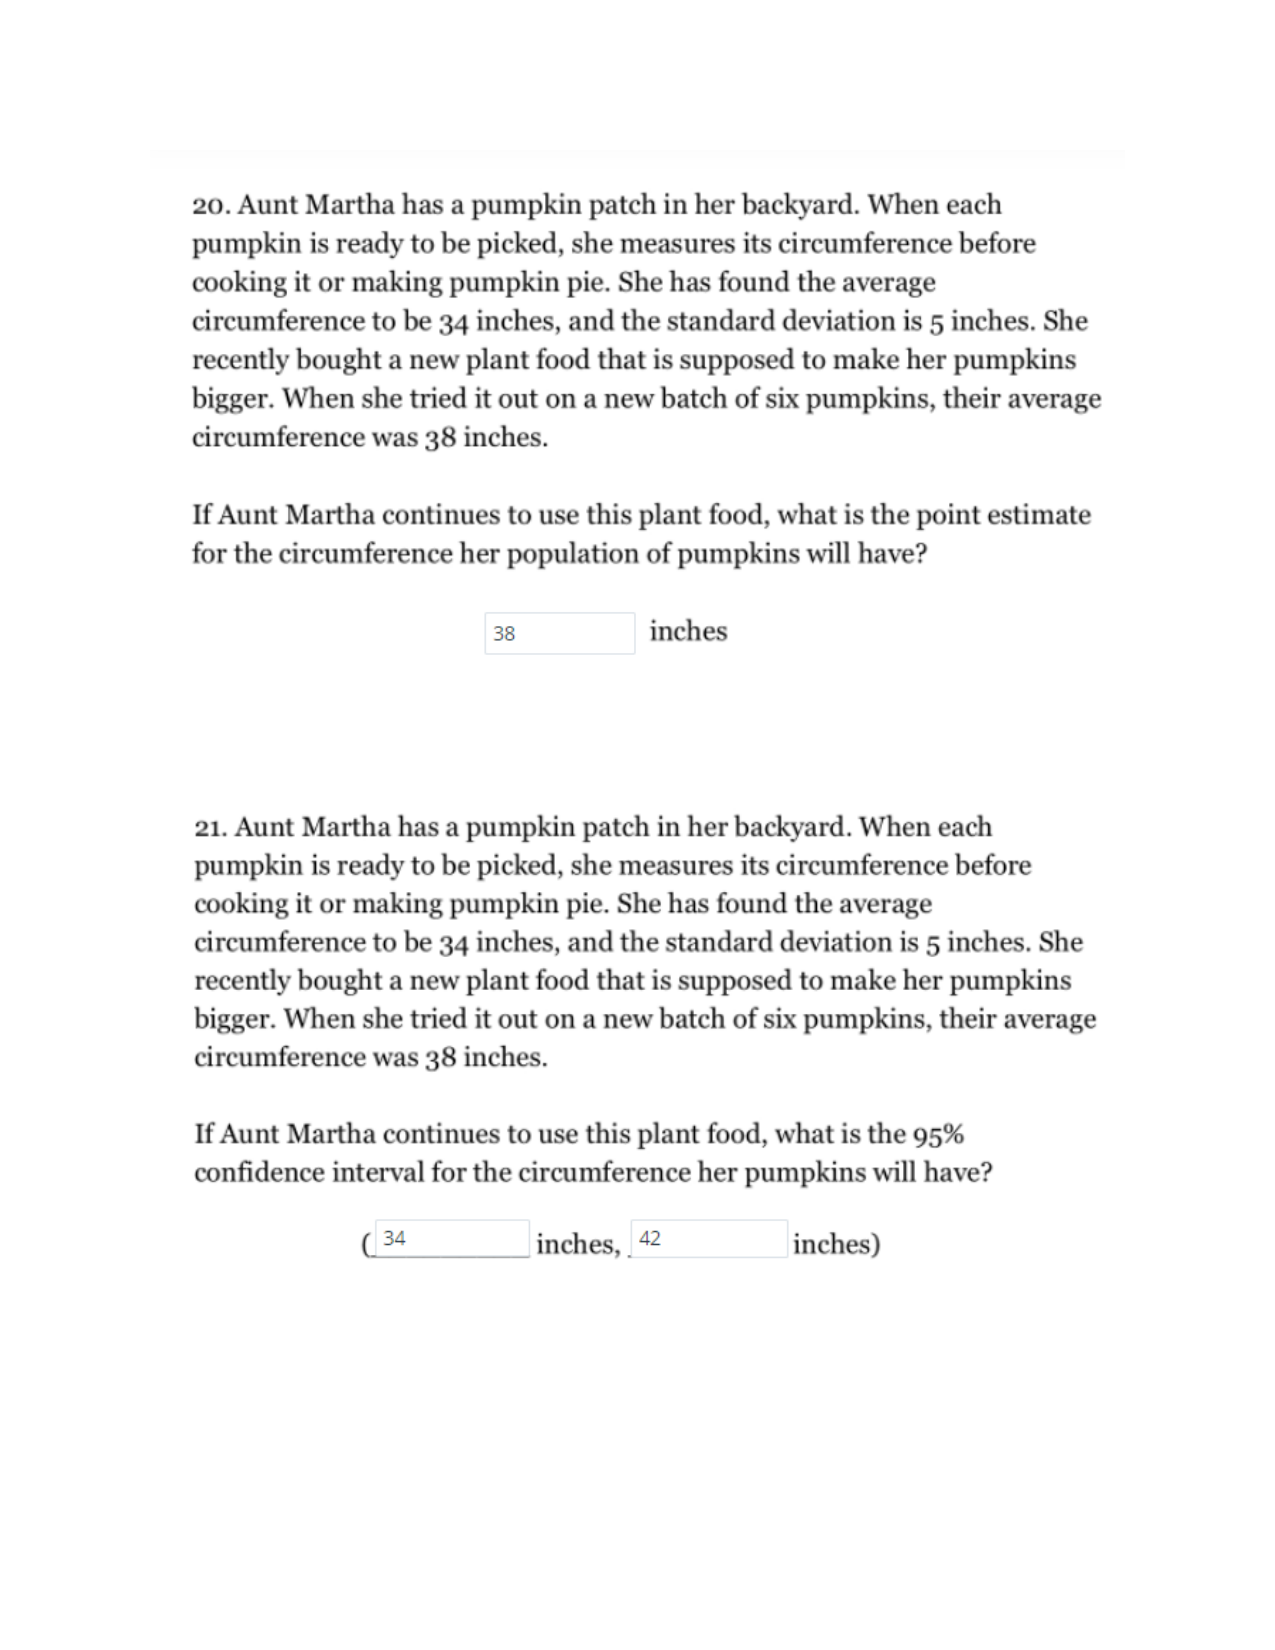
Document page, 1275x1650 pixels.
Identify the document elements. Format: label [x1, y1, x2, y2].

picture [150, 792, 1125, 1320]
picture [150, 150, 1125, 713]
